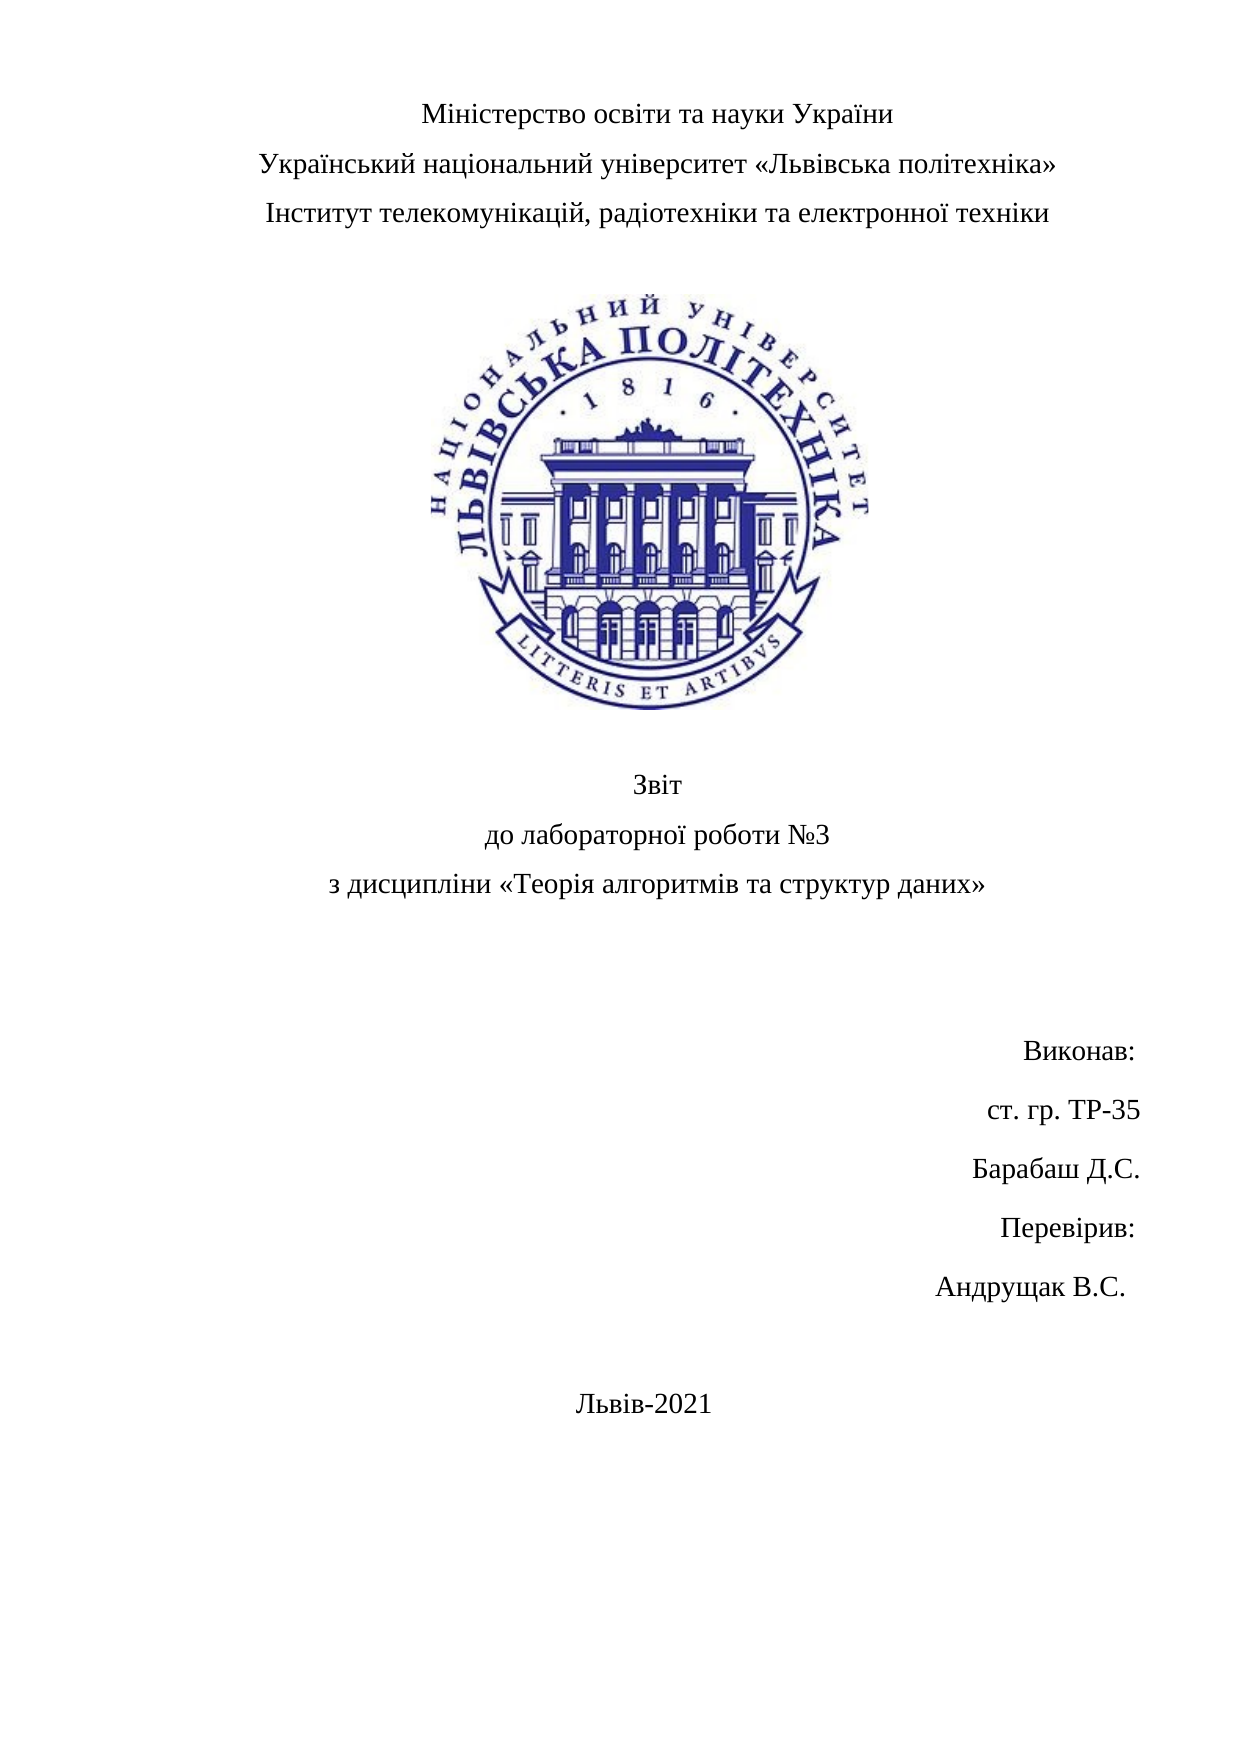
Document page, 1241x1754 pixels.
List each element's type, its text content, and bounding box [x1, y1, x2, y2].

text Андрущак В.С. [148, 1269, 1140, 1302]
text з дисципліни «Теорія алгоритмів та структур даних» [241, 867, 1073, 900]
text Звіт [241, 767, 1073, 801]
text ст. гр. ТР-35 [148, 1092, 1140, 1126]
picture [430, 294, 869, 710]
text до лабораторної роботи №3 [241, 817, 1073, 850]
text Виконав: [148, 1033, 1140, 1067]
text Український національний університет «Львівська політехніка» Інститут телекомунікацій, радіотехніки та електронної техніки [241, 146, 1073, 228]
text Міністерство освіти та науки України [241, 96, 1073, 129]
text Львів-2021 [148, 1386, 1140, 1420]
text Перевірив: [148, 1210, 1140, 1243]
text Барабаш Д.С. [148, 1151, 1140, 1184]
